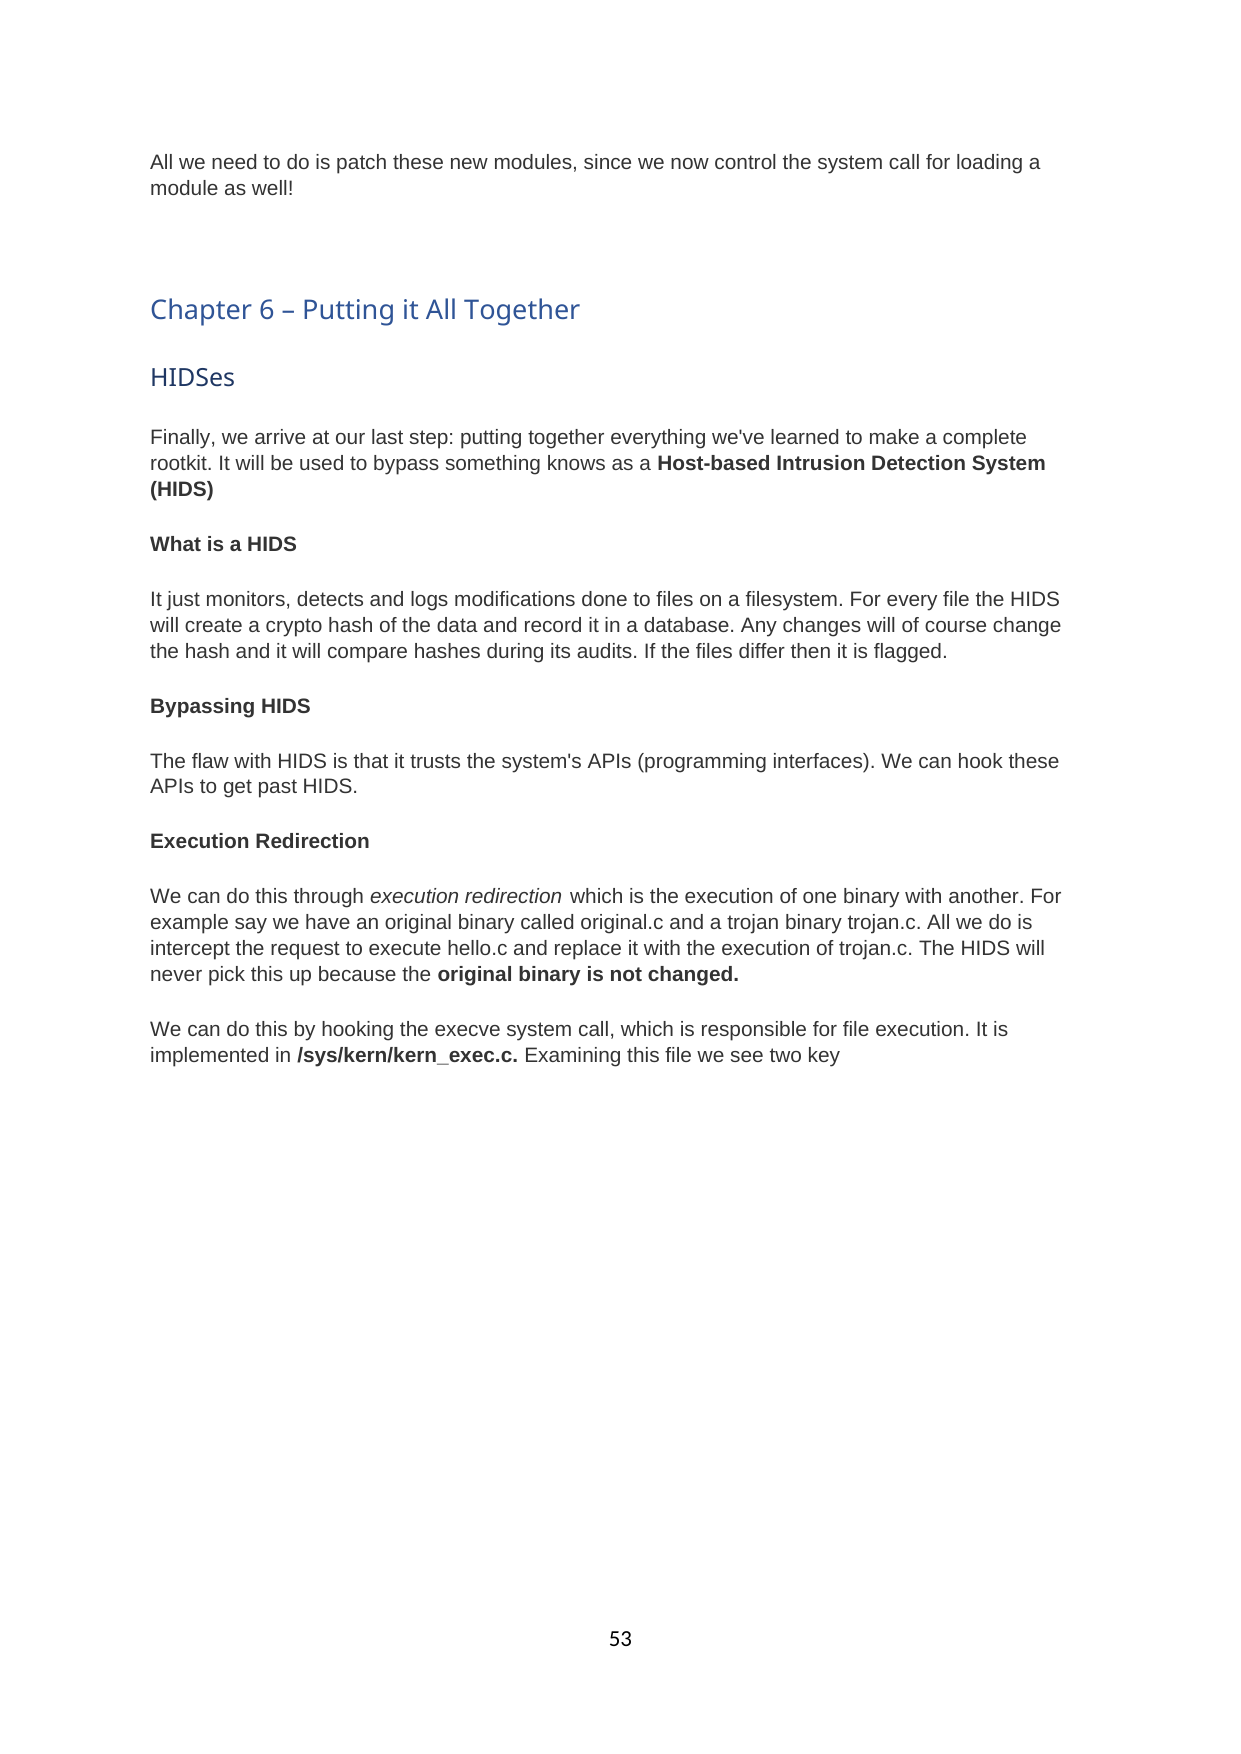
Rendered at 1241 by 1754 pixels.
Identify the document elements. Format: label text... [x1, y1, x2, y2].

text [150, 150, 1090, 200]
text We can do this through execution redirection which is the execution of one binary with another. For example say we have an original binary called original.c and a trojan binary trojan.c. All we do is intercept the request to execute hello.c and replace it with the execution of trojan.c. The HIDS will never pick this up because the original binary is not changed. [150, 884, 1090, 986]
text Execution Redirection [150, 829, 1090, 853]
text We can do this by hooking the execve system call, which is responsible for file execution. It is implemented in /sys/kern/kern_exec.c. Examining this file we see two key lines: [150, 1017, 1090, 1067]
text What is a HIDS [150, 532, 1090, 556]
subtitle Chapter 6 – Putting it All Together [150, 290, 1090, 327]
text Finally, we arrive at our last step: putting together everything we've learned to make a complete rootkit. It will be used to bypass something knows as a Host-based Intrusion Detection System (HIDS) [150, 425, 1090, 501]
text Bypassing HIDS [150, 693, 1090, 717]
text It just monitors, detects and logs modifications done to files on a filesystem. For every file the HIDS will create a crypto hash of the data and record it in a database. Any changes will of course change the hash and it will compare hashes during its audits. If the files differ then it is flagged. [150, 587, 1090, 662]
text The flaw with HIDS is that it trusts the system's APIs (programming interfaces). We can hook these APIs to get past HIDS. [150, 748, 1090, 798]
subtitle HIDSes [150, 359, 1090, 393]
